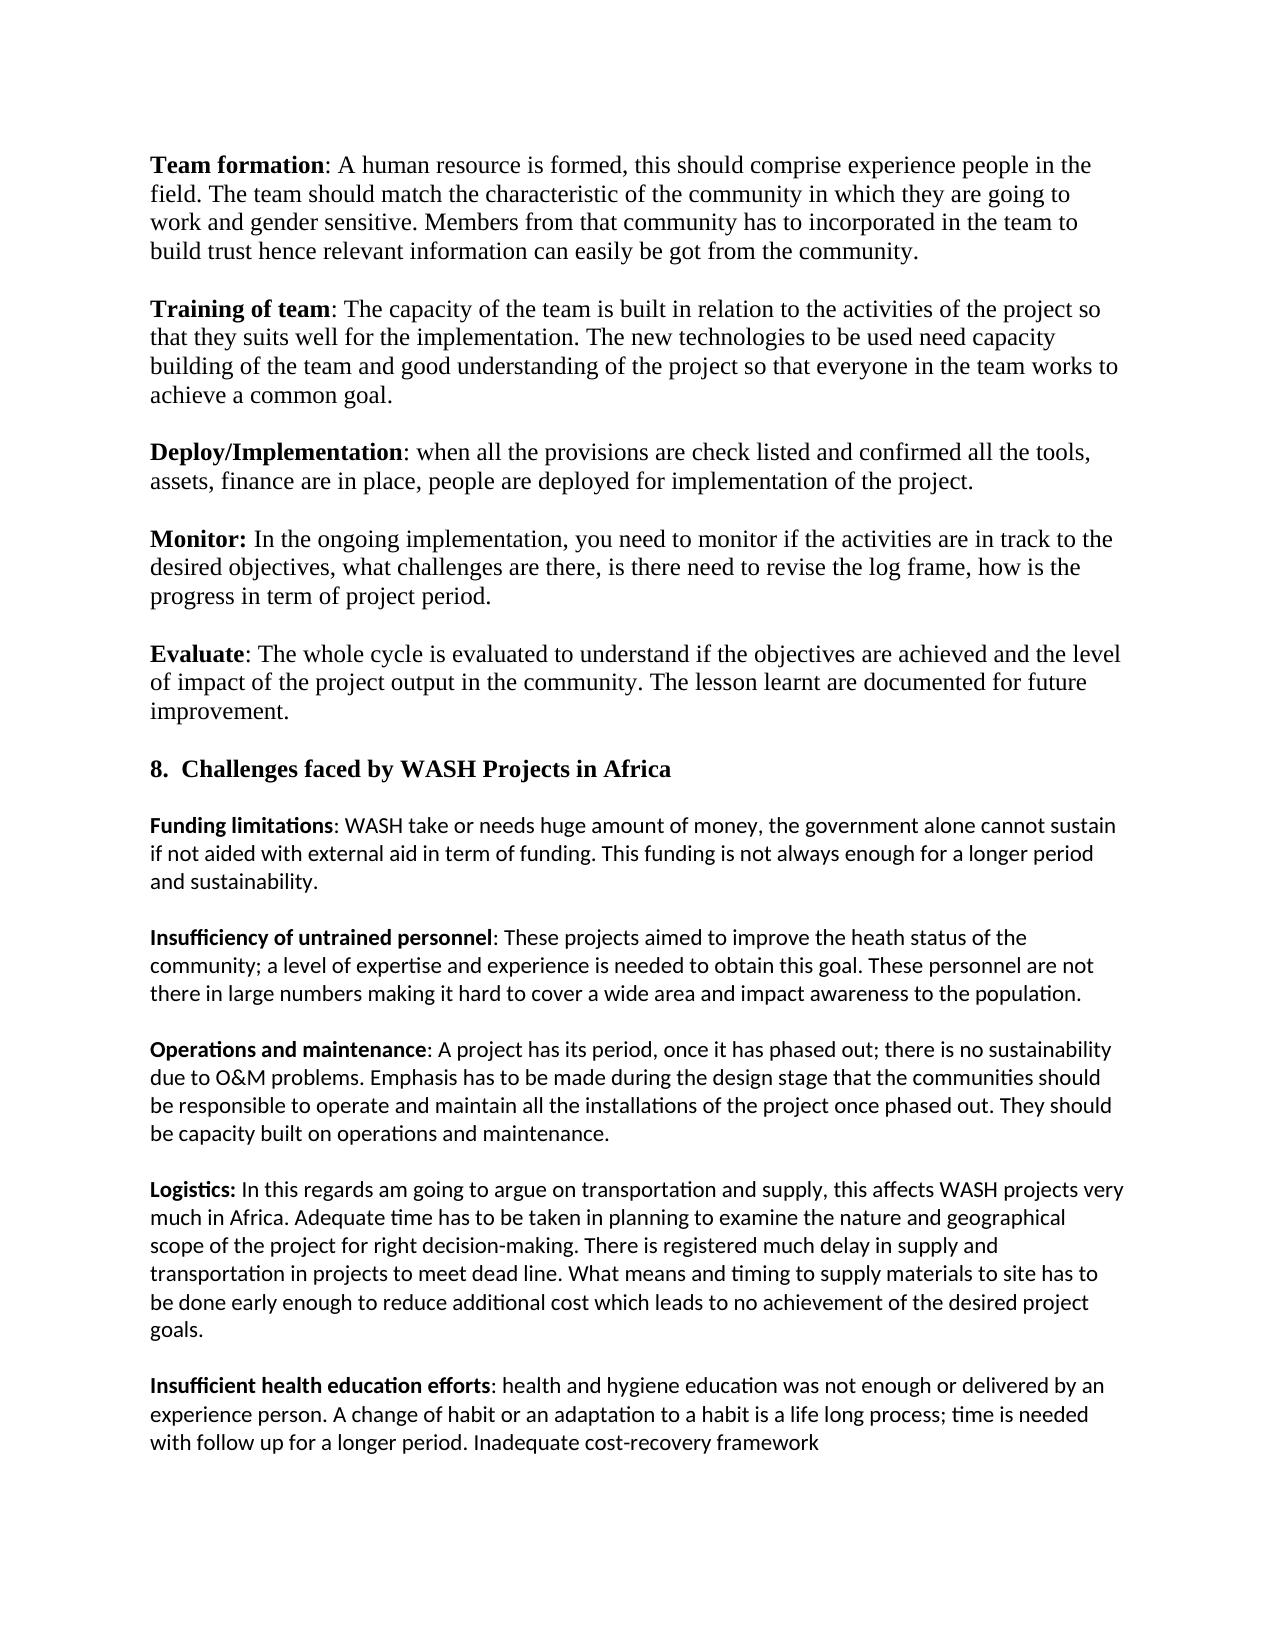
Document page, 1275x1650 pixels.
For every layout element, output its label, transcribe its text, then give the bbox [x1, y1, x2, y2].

text Team formation: A human resource is formed, this should comprise experience people in the field. The team should match the characteristic of the community in which they are going to work and gender sensitive. Members from that community has to incorporated in the team to build trust hence relevant information can easily be got from the community. [150, 150, 1125, 265]
text Evaluate: The whole cycle is evaluated to understand if the objectives are achieved and the level of impact of the project output in the community. The lesson learnt are documented for future improvement. [150, 639, 1125, 725]
text Operations and maintenance: A project has its period, once it has phased out; there is no sustainability due to O&M problems. Emphasis has to be made during the design stage that the communities should be responsible to operate and maintain all the installations of the project once phased out. They should be capacity built on operations and maintenance. [150, 1035, 1125, 1147]
text Training of team: The capacity of the team is built in relation to the activities of the project so that they suits well for the implementation. The new technologies to be used need capacity building of the team and good understanding of the project so that everyone in the team works to achieve a common goal. [150, 294, 1125, 409]
text Insufficiency of untrained personnel: These projects aimed to improve the heath status of the community; a level of expertise and experience is needed to obtain this goal. These personnel are not there in large numbers making it hard to cover a wide area and impact awareness to the population. [150, 923, 1125, 1007]
text Funding limitations: WASH take or needs huge amount of money, the government alone cannot sustain if not aided with external aid in term of funding. This funding is not always enough for a longer period and sustainability. [150, 811, 1125, 895]
text Deploy/Implementation: when all the provisions are check listed and confirmed all the tools, assets, finance are in place, people are deployed for implementation of the project. [150, 437, 1125, 495]
text Logistics: In this regards am going to argue on transportation and supply, this affects WASH projects very much in Africa. Adequate time has to be taken in planning to examine the nature and geographical scope of the project for right decision-making. There is registered much delay in supply and transportation in projects to meet dead line. What means and timing to supply materials to site has to be done early enough to reduce additional cost which leads to no achievement of the desired project goals. [150, 1176, 1125, 1344]
text Insufficient health education efforts: health and hygiene education was not enough or delivered by an experience person. A change of habit or an adaptation to a habit is a life long process; time is needed with follow up for a longer period. Inadequate cost-recovery framework [150, 1372, 1125, 1456]
text 8. Challenges faced by WASH Projects in Africa [150, 754, 1125, 782]
text Monitor: In the ongoing implementation, you need to monitor if the activities are in track to the desired objectives, what challenges are there, is there need to revise the log frame, how is the progress in term of project period. [150, 524, 1125, 610]
